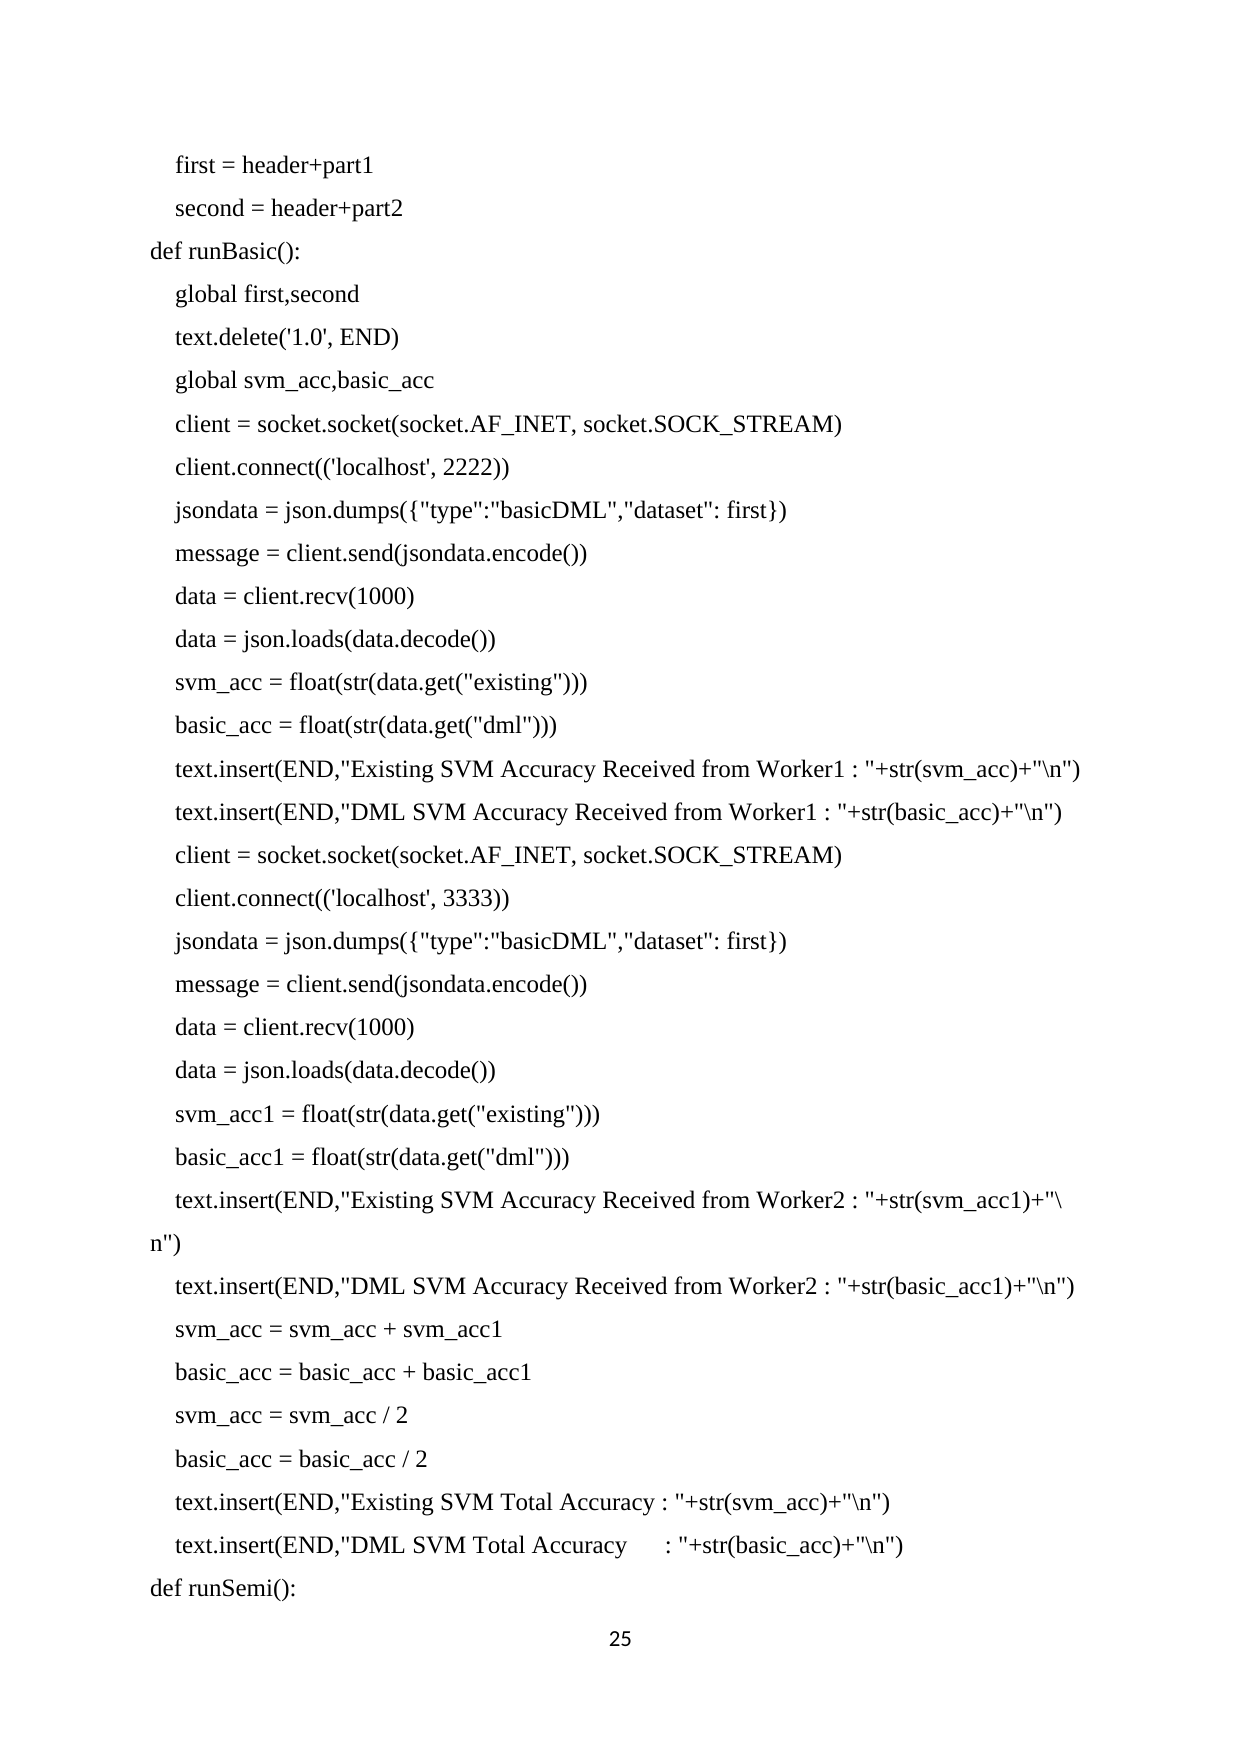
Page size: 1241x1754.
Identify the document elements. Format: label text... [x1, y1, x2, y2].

text def runSemi(): [150, 1573, 1090, 1602]
text text.insert(END,"Existing SVM Total Accuracy : "+str(svm_acc)+"\n") [150, 1487, 1090, 1516]
text global svm_acc,basic_acc [150, 366, 1090, 394]
text def runBasic(): [150, 236, 1090, 265]
text first = header+part1 [150, 150, 1090, 179]
text data = json.loads(data.decode()) [150, 624, 1090, 653]
text text.insert(END,"DML SVM Total Accuracy : "+str(basic_acc)+"\n") [150, 1530, 1090, 1559]
text basic_acc = basic_acc + basic_acc1 [150, 1357, 1090, 1386]
text svm_acc = svm_acc / 2 [150, 1401, 1090, 1429]
text text.delete('1.0', END) [150, 322, 1090, 351]
text data = json.loads(data.decode()) [150, 1056, 1090, 1084]
text message = client.send(jsondata.encode()) [150, 969, 1090, 998]
text basic_acc1 = float(str(data.get("dml"))) [150, 1142, 1090, 1171]
text text.insert(END,"Existing SVM Accuracy Received from Worker1 : "+str(svm_acc)+"\n") [150, 754, 1090, 782]
text svm_acc1 = float(str(data.get("existing"))) [150, 1099, 1090, 1127]
text data = client.recv(1000) [150, 581, 1090, 610]
text jsondata = json.dumps({"type":"basicDML","dataset": first}) [150, 926, 1090, 955]
text global first,second [150, 279, 1090, 308]
text client.connect(('localhost', 3333)) [150, 883, 1090, 912]
text second = header+part2 [150, 193, 1090, 222]
text client = socket.socket(socket.AF_INET, socket.SOCK_STREAM) [150, 840, 1090, 869]
text jsondata = json.dumps({"type":"basicDML","dataset": first}) [150, 495, 1090, 524]
text svm_acc = float(str(data.get("existing"))) [150, 667, 1090, 696]
text data = client.recv(1000) [150, 1012, 1090, 1041]
text client = socket.socket(socket.AF_INET, socket.SOCK_STREAM) [150, 409, 1090, 437]
text client.connect(('localhost', 2222)) [150, 452, 1090, 481]
text text.insert(END,"Existing SVM Accuracy Received from Worker2 : "+str(svm_acc1)+"\n") [150, 1185, 1090, 1257]
text basic_acc = float(str(data.get("dml"))) [150, 711, 1090, 739]
text text.insert(END,"DML SVM Accuracy Received from Worker2 : "+str(basic_acc1)+"\n") [150, 1271, 1090, 1300]
text svm_acc = svm_acc + svm_acc1 [150, 1314, 1090, 1343]
text basic_acc = basic_acc / 2 [150, 1444, 1090, 1472]
text message = client.send(jsondata.encode()) [150, 538, 1090, 567]
text text.insert(END,"DML SVM Accuracy Received from Worker1 : "+str(basic_acc)+"\n") [150, 797, 1090, 826]
